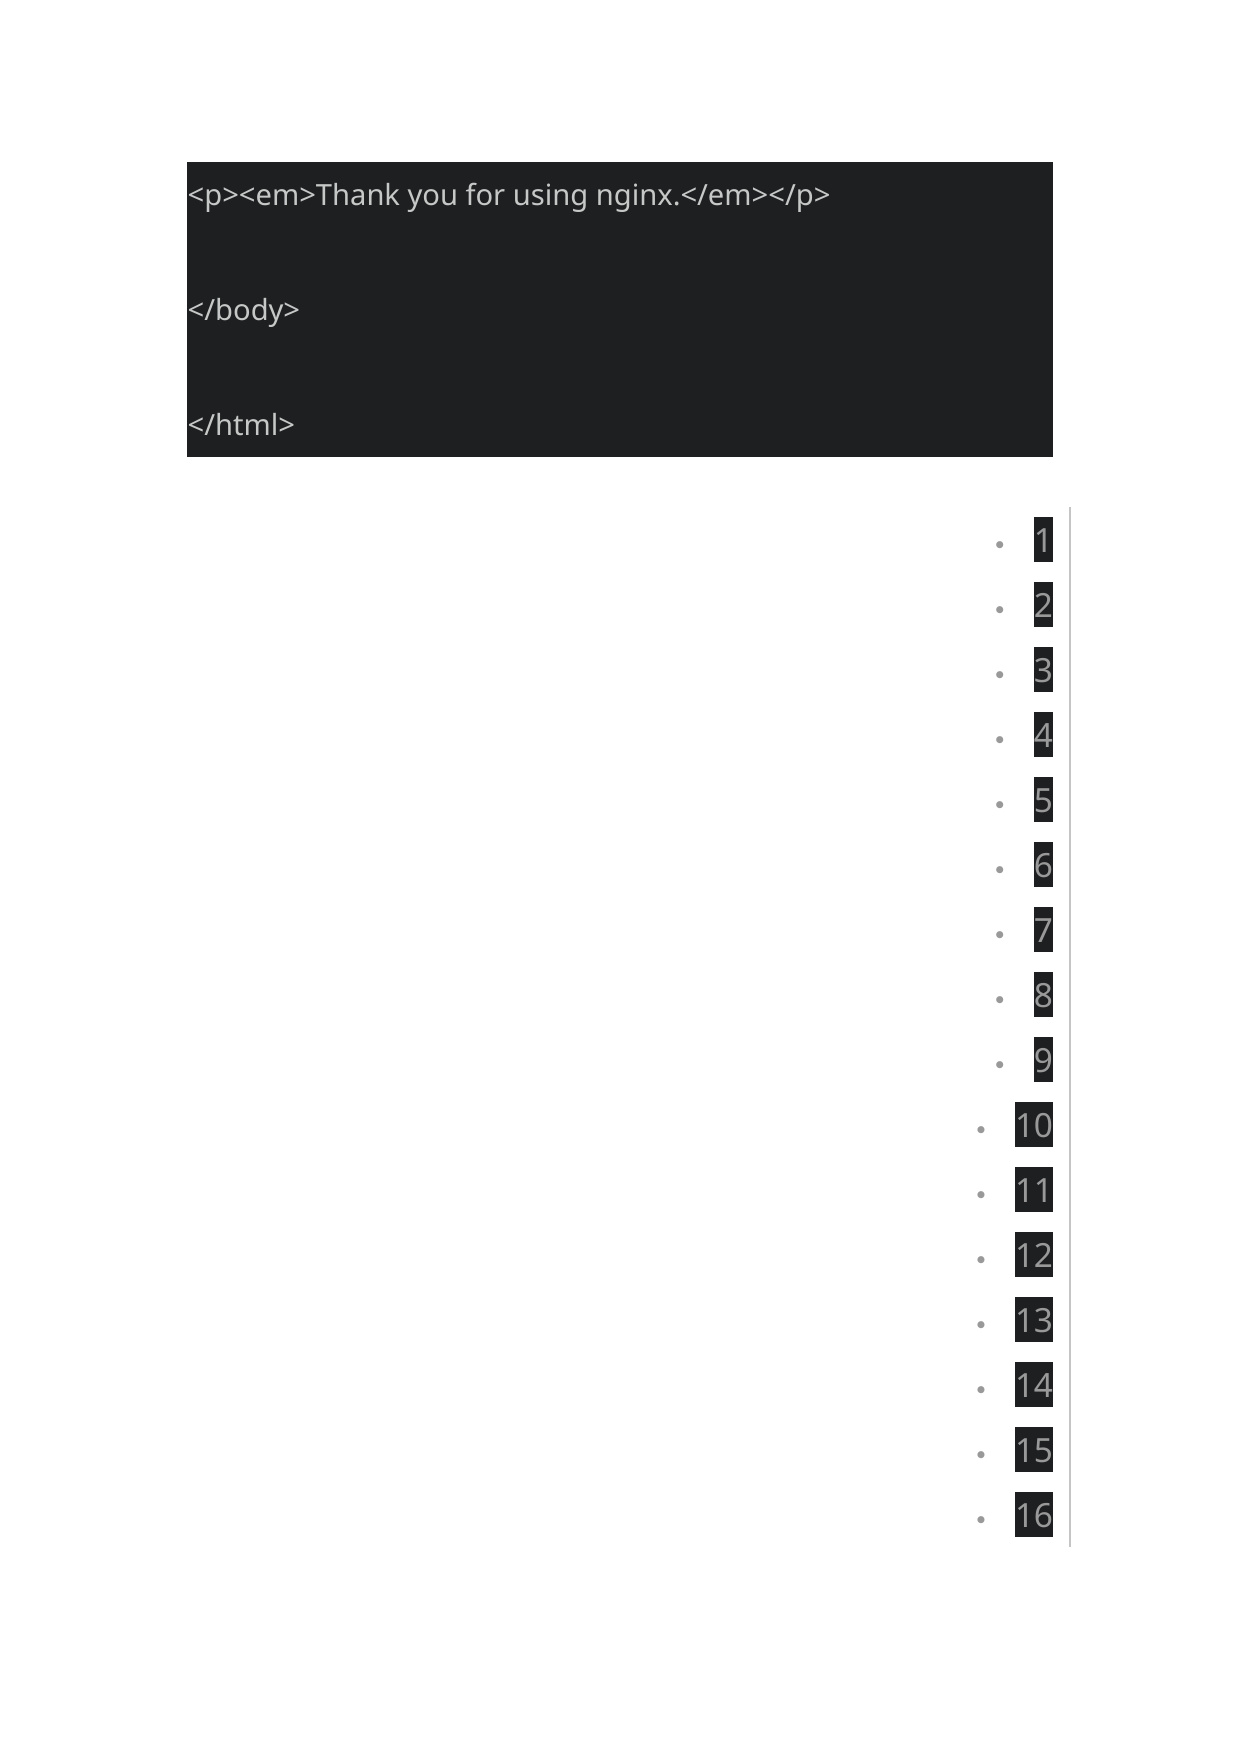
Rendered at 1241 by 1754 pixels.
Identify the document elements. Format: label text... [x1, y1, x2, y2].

list 14 [150, 1352, 1069, 1417]
list 12 [150, 1222, 1069, 1287]
list 10 [150, 1092, 1069, 1157]
list 13 [150, 1287, 1069, 1352]
list 4 [150, 702, 1069, 767]
text </body> [187, 277, 1053, 342]
list 5 [150, 767, 1069, 832]
list 15 [150, 1417, 1069, 1482]
text <p><em>Thank you for using nginx.</em></p> [187, 162, 1053, 227]
list 2 [150, 572, 1069, 637]
list 8 [150, 962, 1069, 1027]
text </html> [187, 392, 1053, 457]
list 7 [150, 897, 1069, 962]
list 16 [150, 1482, 1069, 1547]
list 3 [150, 637, 1069, 702]
list 1 [150, 507, 1069, 572]
list 11 [150, 1157, 1069, 1222]
list 9 [150, 1027, 1069, 1092]
list 6 [150, 832, 1069, 897]
